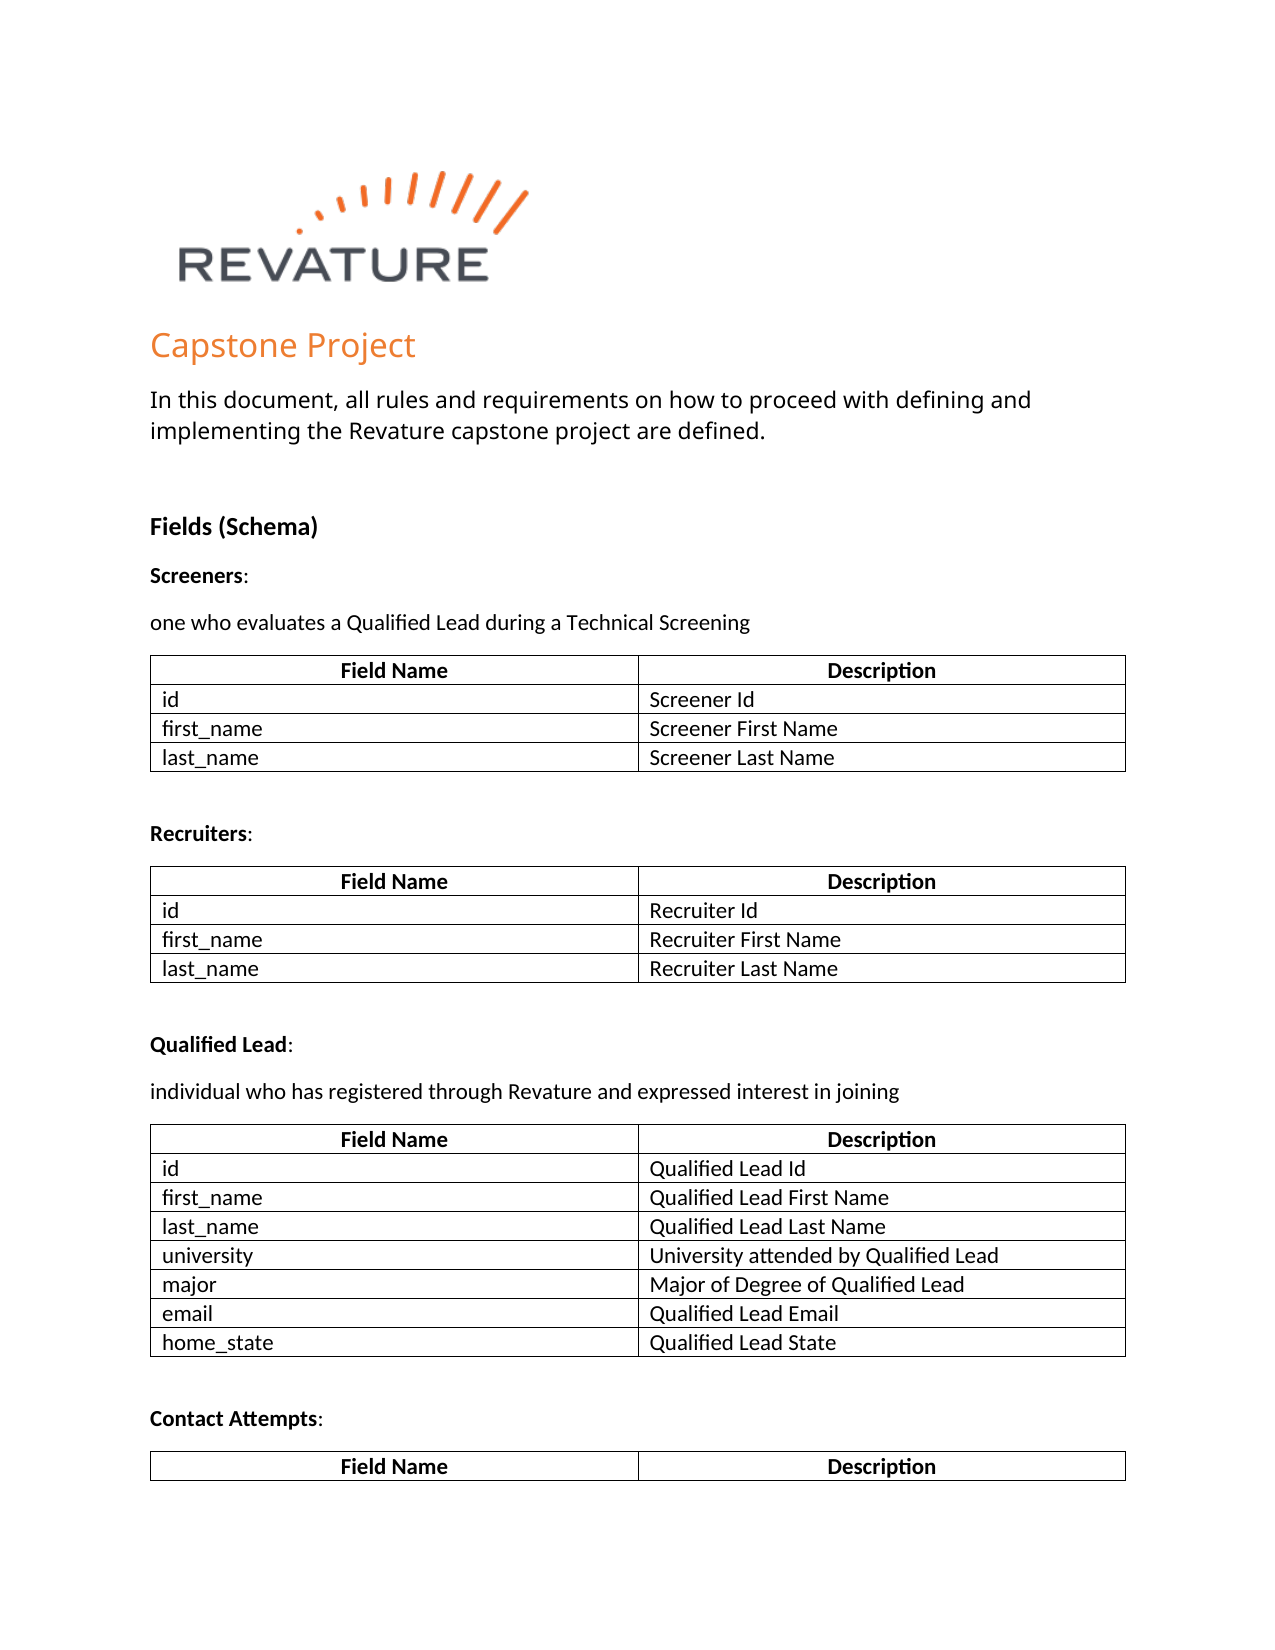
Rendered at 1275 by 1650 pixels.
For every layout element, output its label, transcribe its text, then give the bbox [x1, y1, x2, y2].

table_cell Recruiter Id [639, 896, 1125, 924]
table_header Description [639, 1452, 1125, 1480]
text one who evaluates a Qualified Lead during a Technical Screening [150, 608, 1125, 636]
table_cell university [151, 1241, 638, 1269]
table_header Field Name [151, 867, 638, 895]
text In this document, all rules and requirements on how to proceed with defining and implementing the Revature capstone project are defined. [150, 384, 1125, 447]
table_cell major [151, 1270, 638, 1298]
text individual who has registered through Revature and expressed interest in joining [150, 1077, 1125, 1105]
text Capstone Project [150, 322, 1125, 367]
table_header Field Name [151, 656, 638, 684]
table_header Description [639, 656, 1125, 684]
table_header Field Name [151, 1452, 638, 1480]
table_cell email [151, 1299, 638, 1327]
table_header Description [639, 867, 1125, 895]
table_cell id [151, 1154, 638, 1182]
text Fields (Schema) [150, 510, 1125, 542]
table_cell first_name [151, 1183, 638, 1211]
table_cell home_state [151, 1328, 638, 1356]
table_cell Screener First Name [639, 714, 1125, 742]
table_cell first_name [151, 925, 638, 953]
table_cell last_name [151, 1212, 638, 1240]
text Screeners: [150, 561, 1125, 589]
table_cell Recruiter Last Name [639, 954, 1125, 982]
text Recruiters: [150, 819, 1125, 847]
table_cell Recruiter First Name [639, 925, 1125, 953]
text Qualified Lead: [150, 1030, 1125, 1058]
table_cell last_name [151, 743, 638, 771]
table_cell Screener Id [639, 685, 1125, 713]
table_cell last_name [151, 954, 638, 982]
table_cell Qualified Lead State [639, 1328, 1125, 1356]
table_cell id [151, 896, 638, 924]
text Contact Attempts: [150, 1404, 1125, 1432]
table_cell id [151, 685, 638, 713]
table_cell Screener Last Name [639, 743, 1125, 771]
table_cell Qualified Lead Id [639, 1154, 1125, 1182]
table_header Description [639, 1125, 1125, 1153]
table_cell Qualified Lead Last Name [639, 1212, 1125, 1240]
table_cell Qualified Lead Email [639, 1299, 1125, 1327]
table_header Field Name [151, 1125, 638, 1153]
table_cell first_name [151, 714, 638, 742]
table_cell Major of Degree of Qualified Lead [639, 1270, 1125, 1298]
table_cell University attended by Qualified Lead [639, 1241, 1125, 1269]
table_cell Qualified Lead First Name [639, 1183, 1125, 1211]
